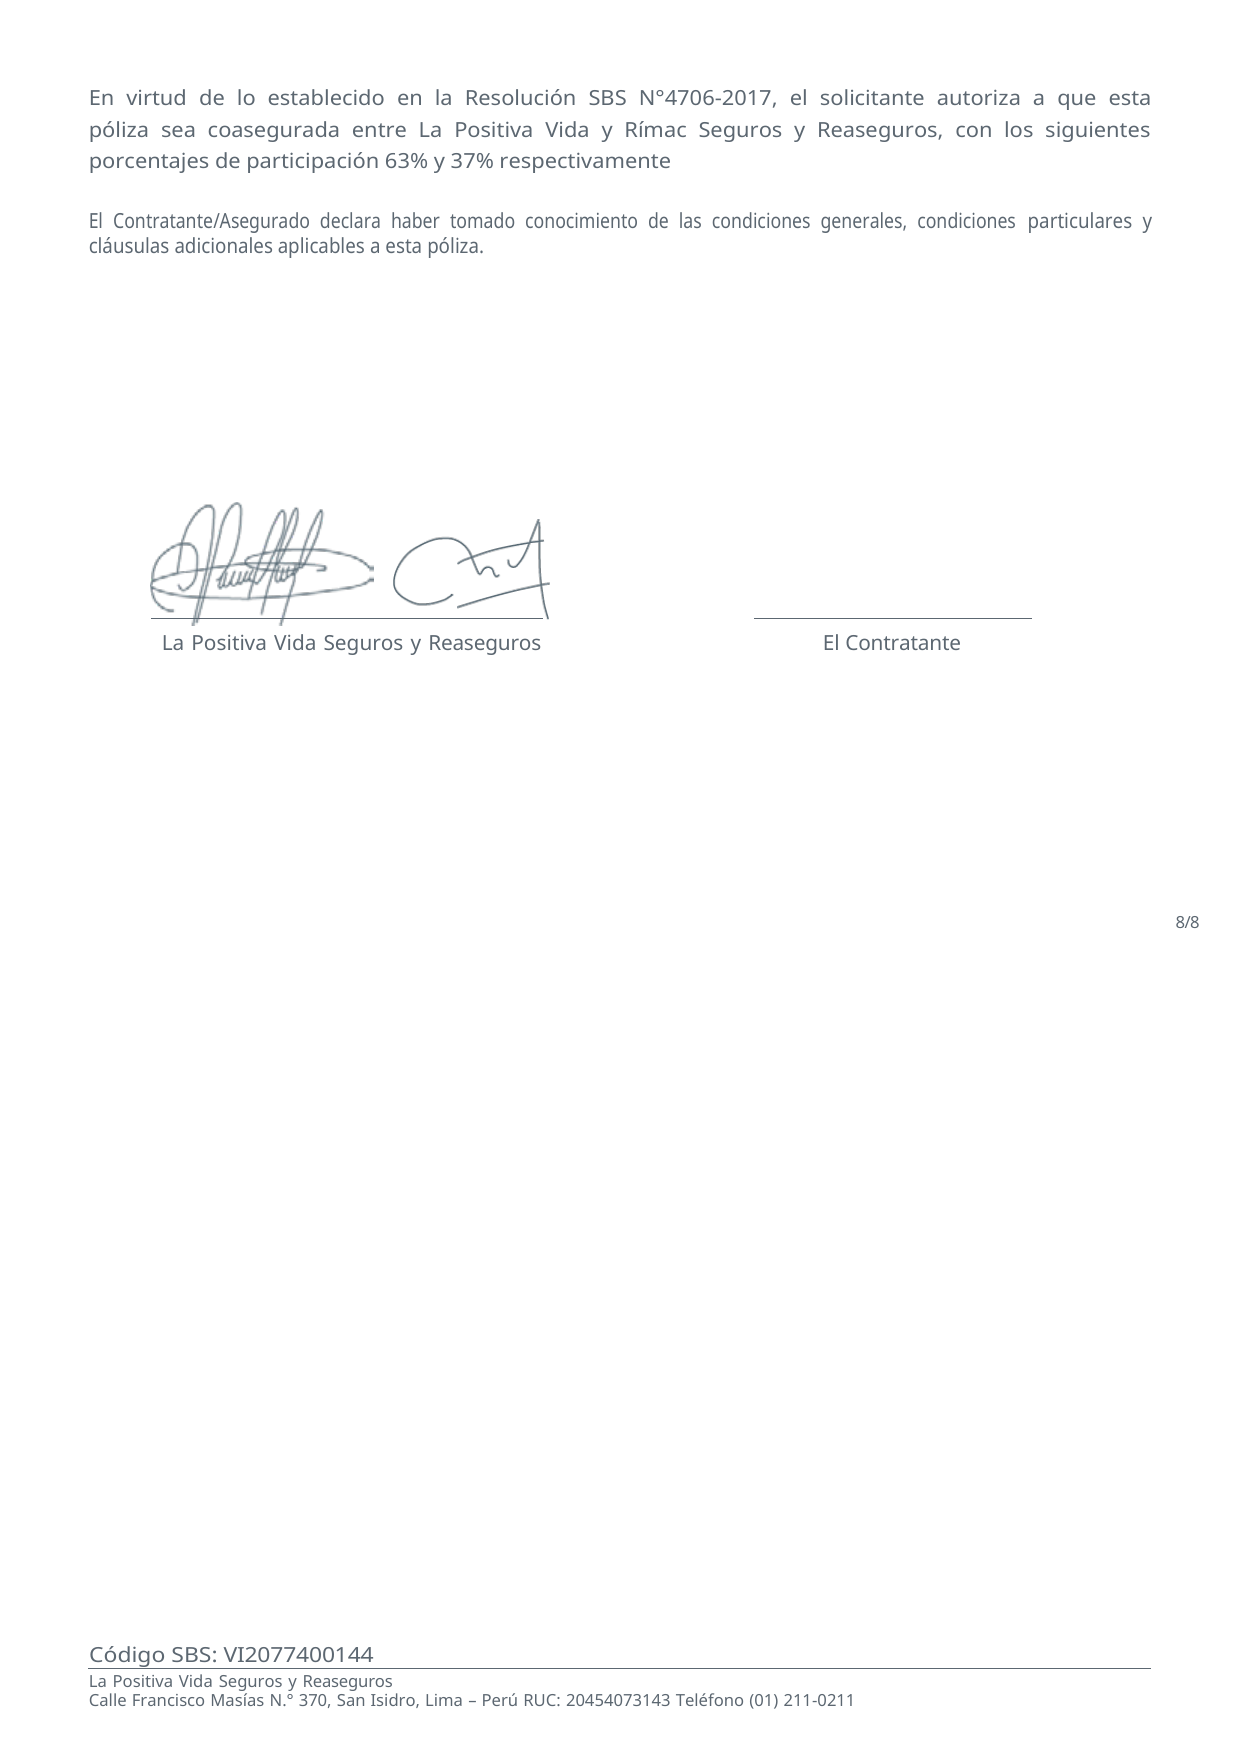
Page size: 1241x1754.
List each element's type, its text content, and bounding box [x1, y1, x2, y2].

picture [150, 502, 374, 626]
text La Positiva Vida Seguros y Reaseguros El Contratante [162, 510, 1211, 657]
text En virtud de lo establecido en la Resolución SBS N°4706-2017, el solicitante autoriza a que esta póliza sea coasegurada entre La Positiva Vida y Rímac Seguros y Reaseguros, con los siguientes porcentajes de participación 63% y 37% respectivamente [88, 83, 1152, 175]
text 8/8 [74, 910, 1200, 933]
text El Contratante/Asegurado declara haber tomado conocimiento de las condiciones generales, condiciones particulares y cláusulas adicionales aplicables a esta póliza. [88, 208, 1152, 260]
